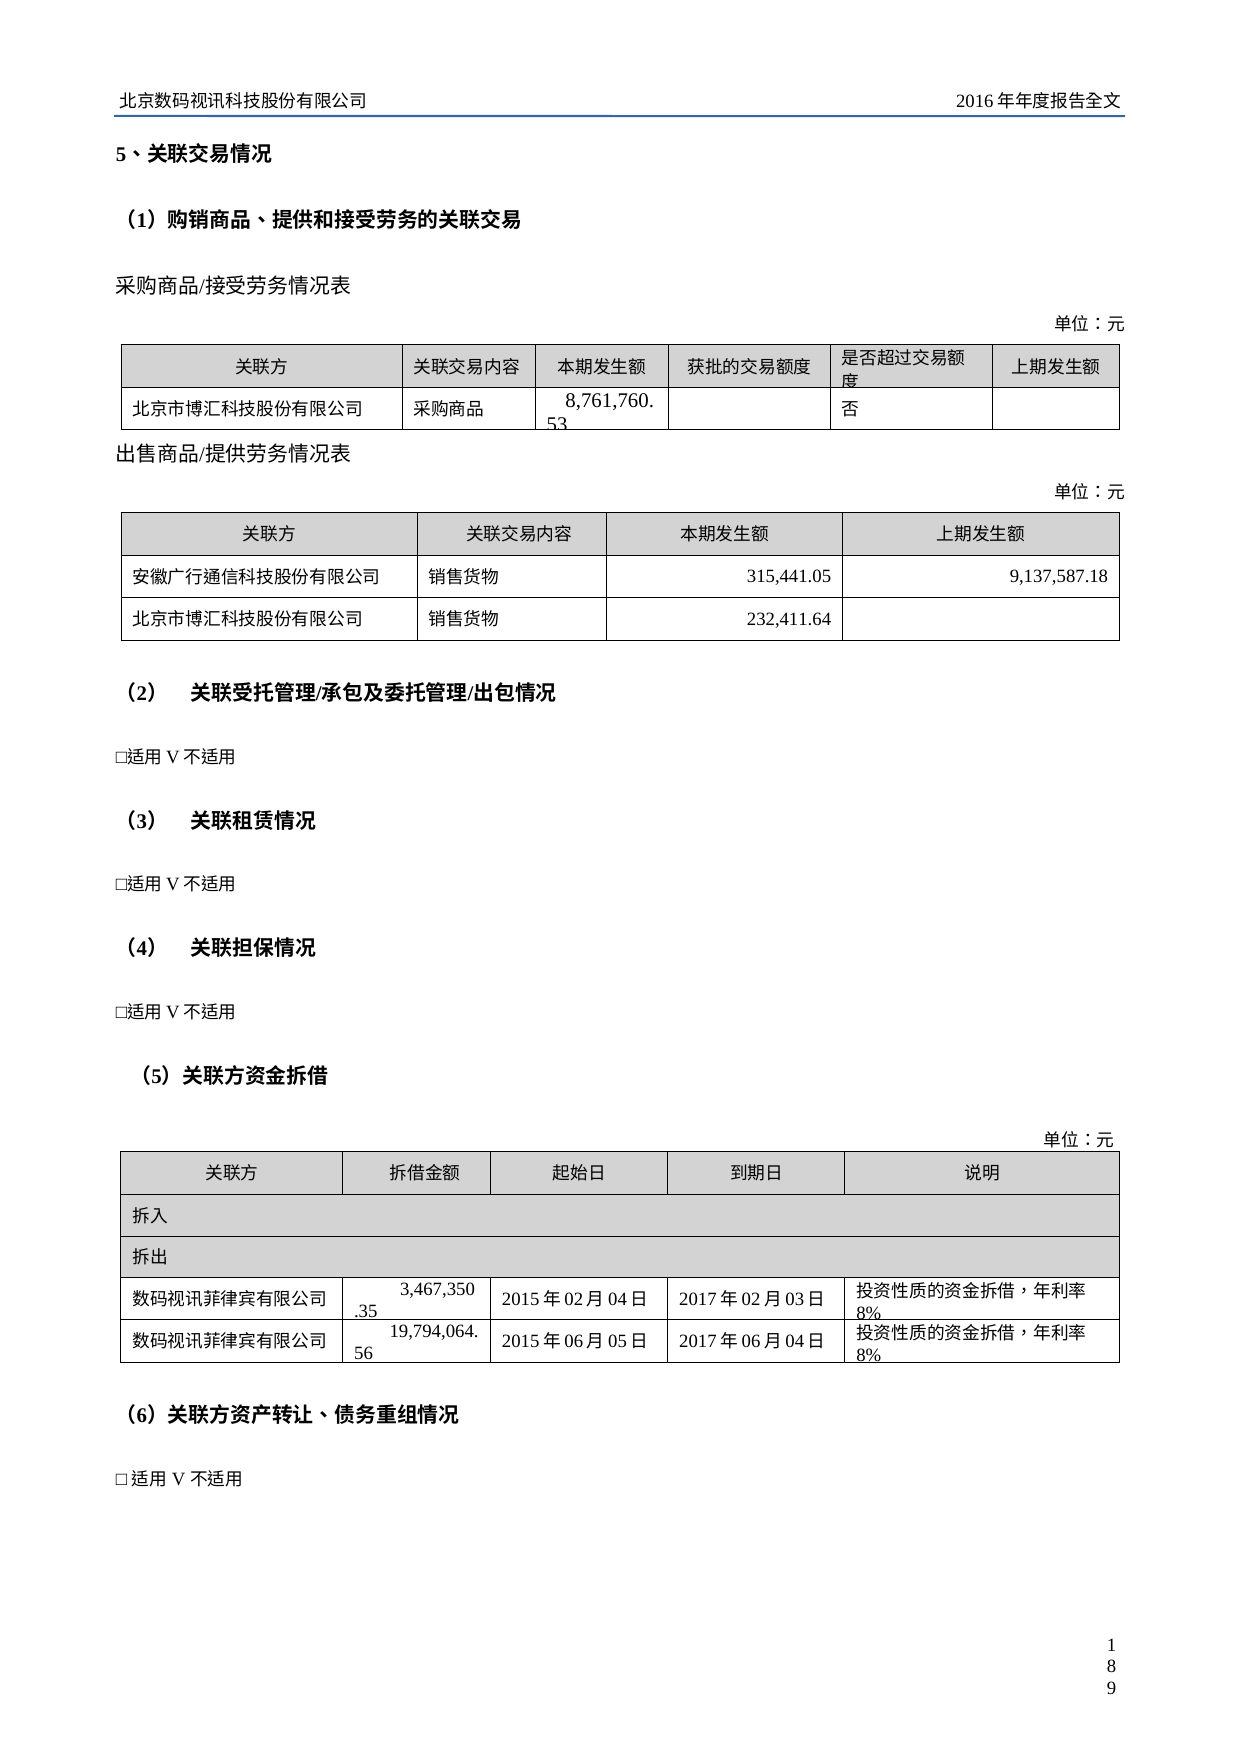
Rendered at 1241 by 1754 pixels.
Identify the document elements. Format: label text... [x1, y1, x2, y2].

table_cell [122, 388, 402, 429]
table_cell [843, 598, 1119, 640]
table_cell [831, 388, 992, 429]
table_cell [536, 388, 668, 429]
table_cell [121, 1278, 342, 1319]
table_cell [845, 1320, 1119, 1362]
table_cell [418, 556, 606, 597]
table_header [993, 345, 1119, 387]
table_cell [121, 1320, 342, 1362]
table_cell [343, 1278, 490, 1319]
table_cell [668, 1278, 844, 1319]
text 单位：元 [116, 480, 1125, 504]
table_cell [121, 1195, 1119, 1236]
text 采购商品/接受劳务情况表 [116, 271, 1125, 299]
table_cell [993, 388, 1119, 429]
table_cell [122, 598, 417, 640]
text （6）关联方资产转让、债务重组情况 [116, 1401, 1125, 1429]
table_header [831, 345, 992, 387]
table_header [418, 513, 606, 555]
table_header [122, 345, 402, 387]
text （5）关联方资金拆借 [116, 1061, 1125, 1089]
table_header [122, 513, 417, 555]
text 单位：元 [116, 312, 1125, 336]
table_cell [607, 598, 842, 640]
text （1）购销商品、提供和接受劳务的关联交易 [116, 205, 1125, 233]
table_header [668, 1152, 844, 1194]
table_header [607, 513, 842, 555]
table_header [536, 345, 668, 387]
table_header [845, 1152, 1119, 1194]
text □适用V不适用 [116, 999, 1125, 1023]
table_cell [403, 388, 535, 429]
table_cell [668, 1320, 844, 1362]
text 单位：元 [1043, 1127, 1125, 1151]
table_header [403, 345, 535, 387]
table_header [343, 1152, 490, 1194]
text （2） 关联受托管理/承包及委托管理/出包情况 [116, 678, 1125, 707]
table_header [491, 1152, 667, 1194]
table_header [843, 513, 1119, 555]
text （4） 关联担保情况 [116, 933, 1125, 962]
text □适用V不适用 [116, 744, 1125, 768]
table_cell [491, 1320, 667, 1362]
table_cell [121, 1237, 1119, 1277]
text 5、关联交易情况 [116, 139, 1125, 167]
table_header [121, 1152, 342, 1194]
text □ 适用 V 不适用 [116, 1467, 1125, 1491]
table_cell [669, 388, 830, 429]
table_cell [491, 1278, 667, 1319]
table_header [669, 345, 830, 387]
text 出售商品/提供劳务情况表 [116, 439, 1125, 467]
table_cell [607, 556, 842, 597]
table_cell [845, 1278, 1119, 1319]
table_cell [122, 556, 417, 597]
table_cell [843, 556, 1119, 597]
text （3） 关联租赁情况 [116, 806, 1125, 834]
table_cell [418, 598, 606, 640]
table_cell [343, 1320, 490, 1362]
text □适用V不适用 [116, 872, 1125, 896]
